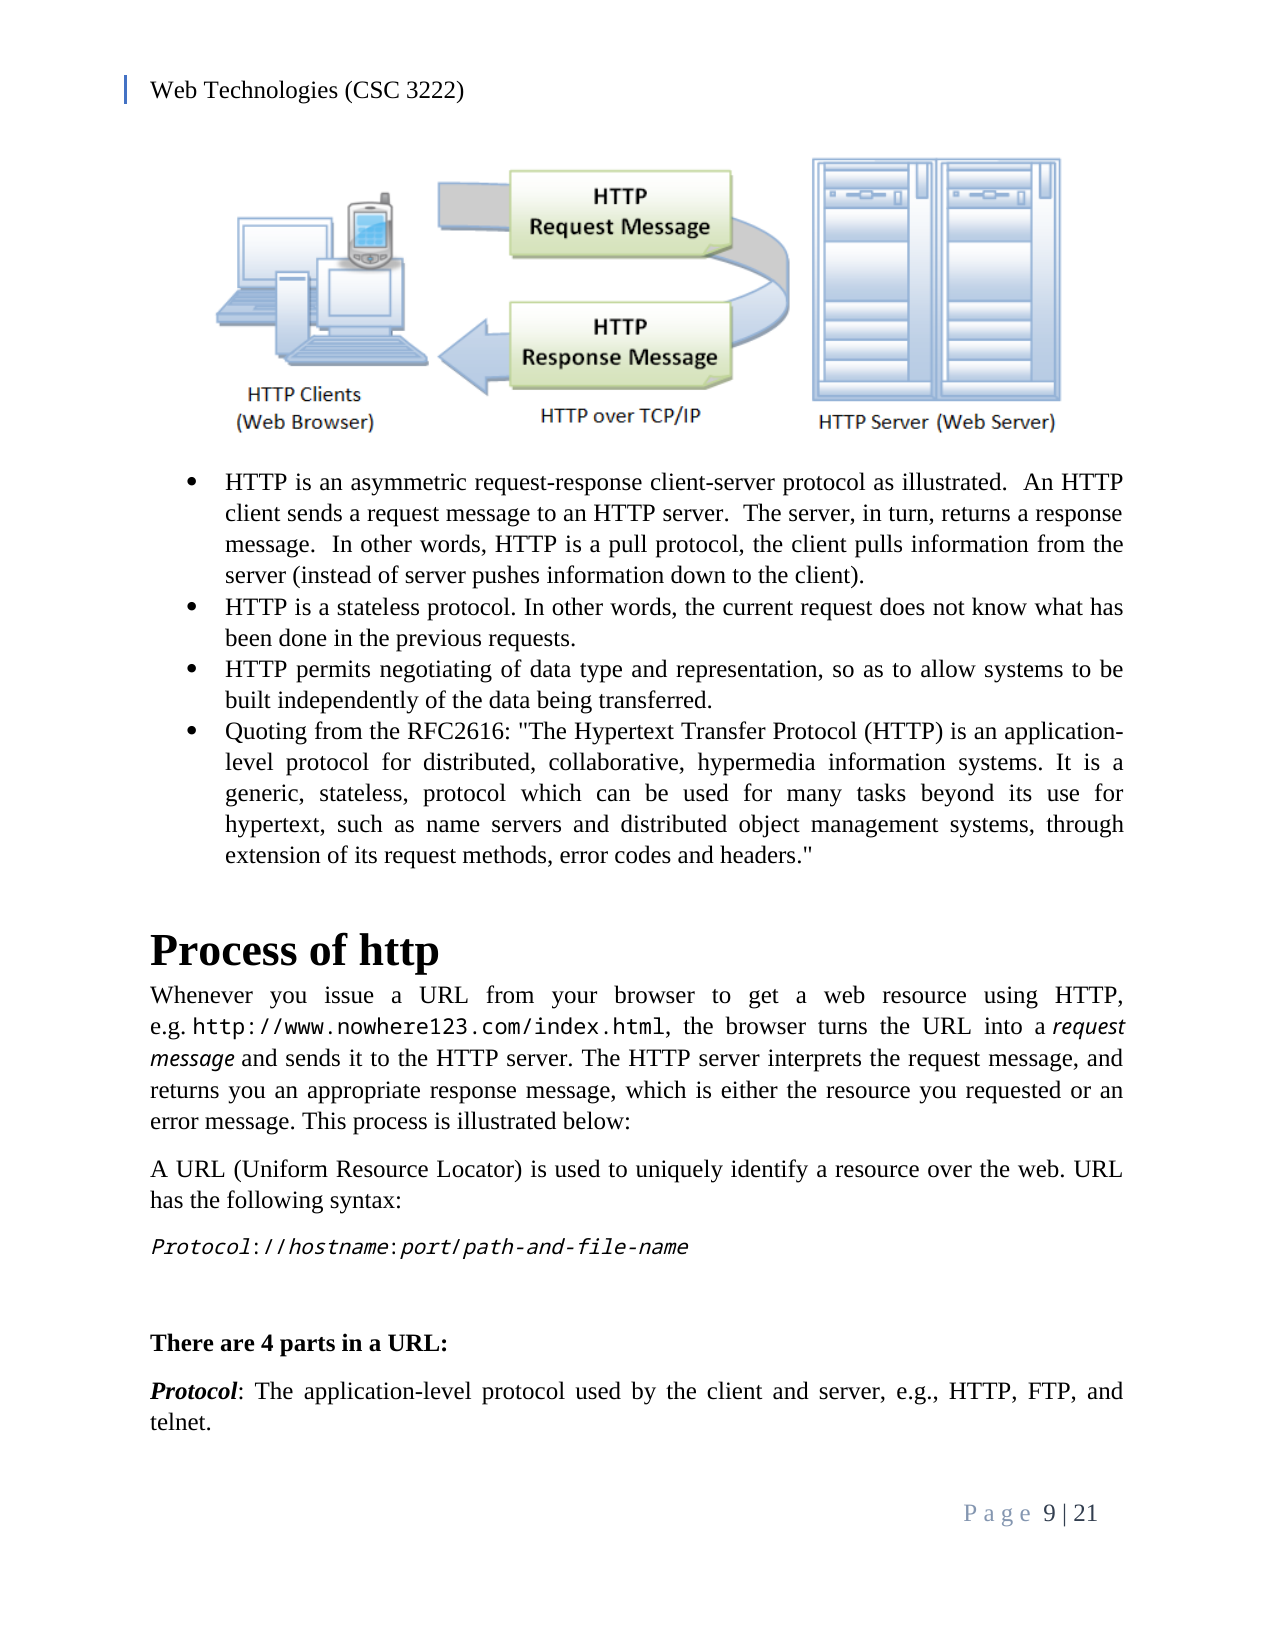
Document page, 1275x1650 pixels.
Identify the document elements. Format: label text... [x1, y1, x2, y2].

list HTTP permits negotiating of data type and representation, so as to allow systems to be built independently of the data being transferred. [187, 654, 1125, 713]
text There are 4 parts in a URL: [150, 1328, 1125, 1357]
list HTTP is a stateless protocol. In other words, the current request does not know what has been done in the previous requests. [187, 592, 1125, 651]
picture [201, 150, 1074, 449]
subtitle Process of http [150, 923, 1125, 976]
text Whenever you issue a URL from your browser to get a web resource using HTTP, e.g. http://www.nowhere123.com/index.html, the browser turns the URL into a request message and sends it to the HTTP server. The HTTP server interprets the request message, and returns you an appropriate response message, which is either the resource you requested or an error message. This process is illustrated below: [150, 980, 1125, 1135]
list HTTP is an asymmetric request-response client-server protocol as illustrated. An HTTP client sends a request message to an HTTP server. The server, in turn, returns a response message. In other words, HTTP is a pull protocol, the client pulls information from the server (instead of server pushes information down to the client). [187, 467, 1125, 589]
text A URL (Uniform Resource Locator) is used to uniquely identify a resource over the web. URL has the following syntax: [150, 1154, 1125, 1213]
text Protocol://hostname:port/path-and-file-name [150, 1232, 1125, 1261]
text Protocol: The application-level protocol used by the client and server, e.g., HTTP, FTP, and telnet. [150, 1376, 1125, 1436]
list Quoting from the RFC2616: "The Hypertext Transfer Protocol (HTTP) is an application-level protocol for distributed, collaborative, hypermedia information systems. It is a generic, stateless, protocol which can be used for many tasks beyond its use for hypertext, such as name servers and distributed object management systems, through extension of its request methods, error codes and headers." [187, 716, 1125, 869]
